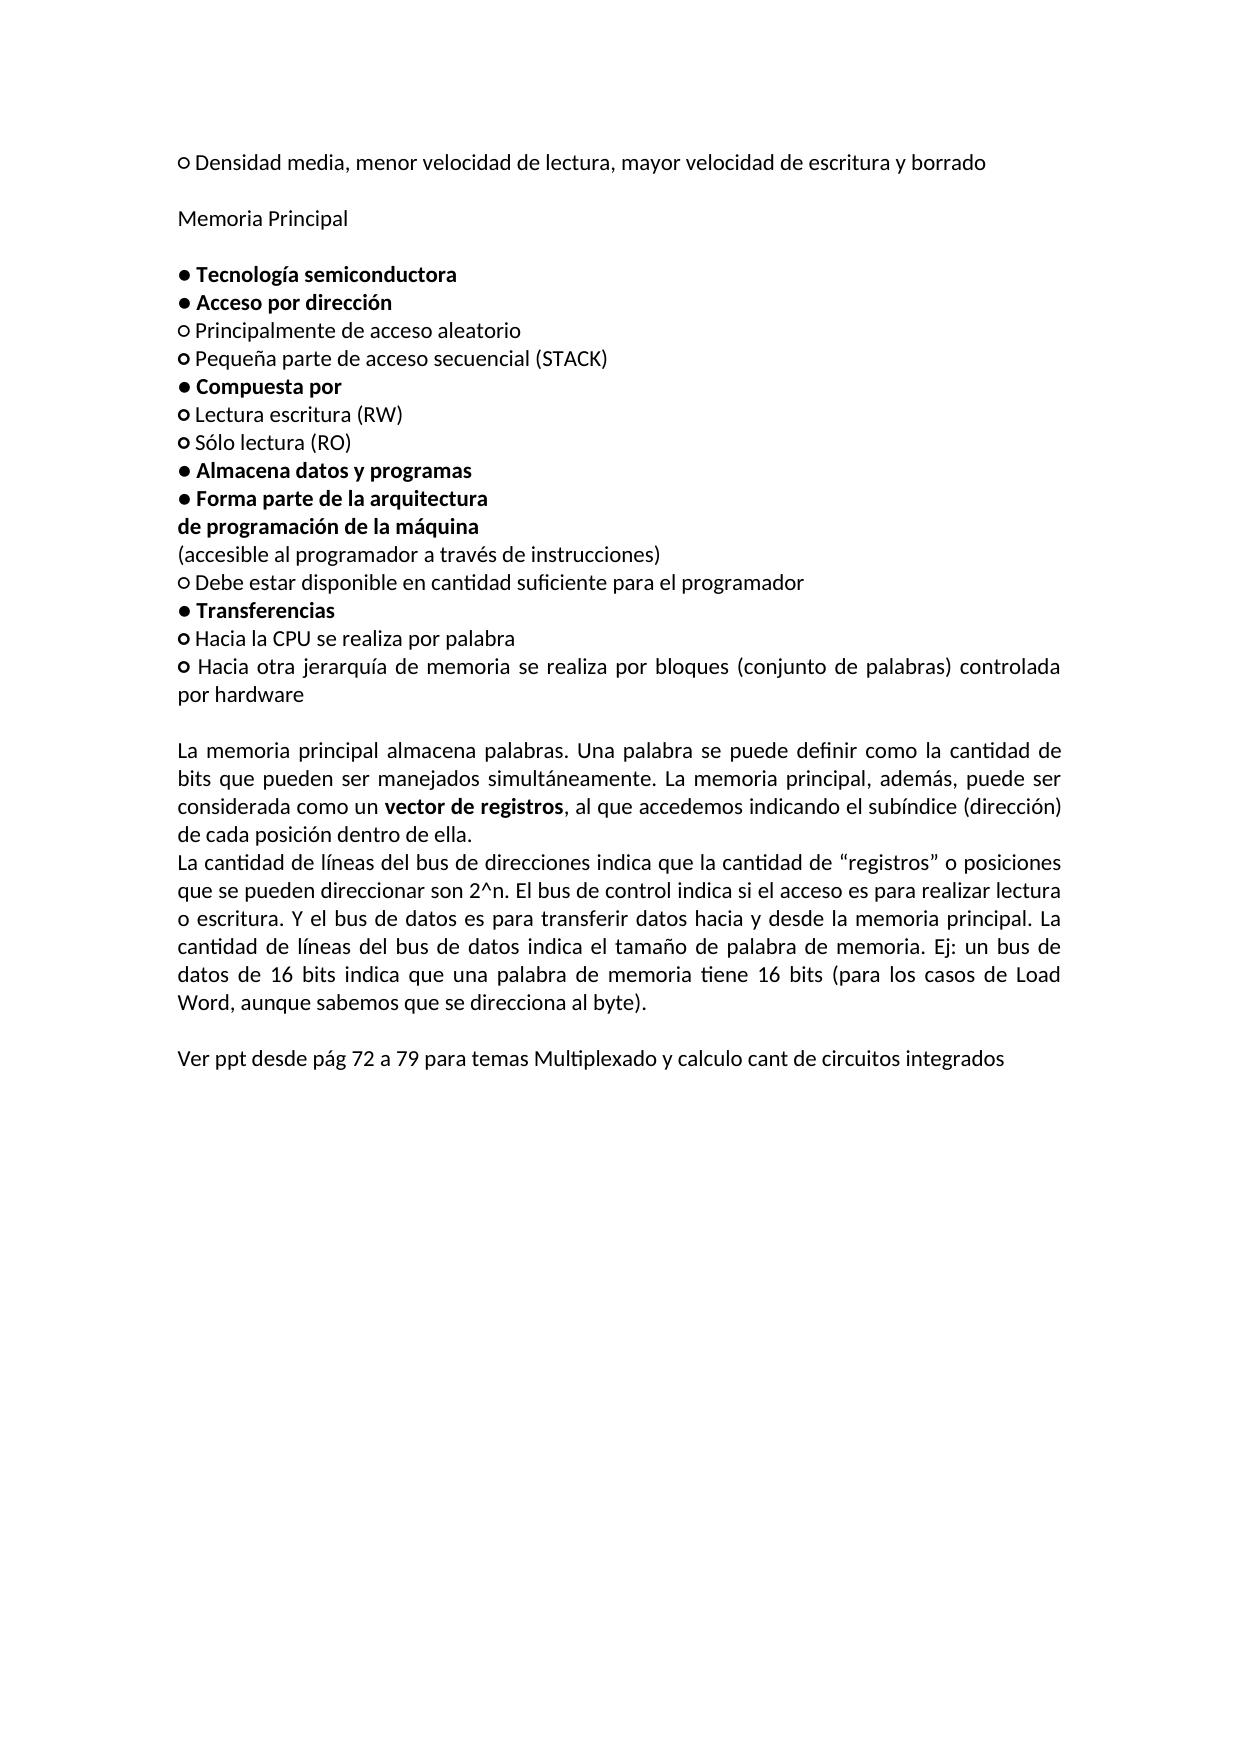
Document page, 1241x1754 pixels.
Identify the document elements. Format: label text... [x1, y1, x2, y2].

text ● Tecnología semiconductora [177, 260, 1063, 288]
text ○ Hacia la CPU se realiza por palabra [177, 624, 1063, 652]
text ● Forma parte de la arquitectura [177, 484, 1063, 512]
text Memoria Principal [177, 204, 1063, 232]
text ● Almacena datos y programas [177, 456, 1063, 484]
text Ver ppt desde pág 72 a 79 para temas Multiplexado y calculo cant de circuitos integrados [177, 1044, 1063, 1072]
text ● Acceso por dirección [177, 288, 1063, 316]
text ○ Principalmente de acceso aleatorio [177, 316, 1063, 344]
text (accesible al programador a través de instrucciones) [177, 540, 1063, 568]
text de programación de la máquina [177, 512, 1063, 540]
text ○ Debe estar disponible en cantidad suficiente para el programador [177, 568, 1063, 596]
text ○ Hacia otra jerarquía de memoria se realiza por bloques (conjunto de palabras) controlada por hardware [177, 652, 1063, 708]
text La memoria principal almacena palabras. Una palabra se puede definir como la cantidad de bits que pueden ser manejados simultáneamente. La memoria principal, además, puede ser considerada como un vector de registros, al que accedemos indicando el subíndice (dirección) de cada posición dentro de ella. [177, 736, 1063, 848]
text ○ Sólo lectura (RO) [177, 428, 1063, 456]
text La cantidad de líneas del bus de direcciones indica que la cantidad de “registros” o posiciones que se pueden direccionar son 2^n. El bus de control indica si el acceso es para realizar lectura o escritura. Y el bus de datos es para transferir datos hacia y desde la memoria principal. La cantidad de líneas del bus de datos indica el tamaño de palabra de memoria. Ej: un bus de datos de 16 bits indica que una palabra de memoria tiene 16 bits (para los casos de Load Word, aunque sabemos que se direcciona al byte). [177, 848, 1063, 1016]
text ○ Densidad media, menor velocidad de lectura, mayor velocidad de escritura y borrado [177, 148, 1063, 176]
text ○ Lectura escritura (RW) [177, 400, 1063, 428]
text ○ Pequeña parte de acceso secuencial (STACK) [177, 344, 1063, 372]
text ● Compuesta por [177, 372, 1063, 400]
text ● Transferencias [177, 596, 1063, 624]
